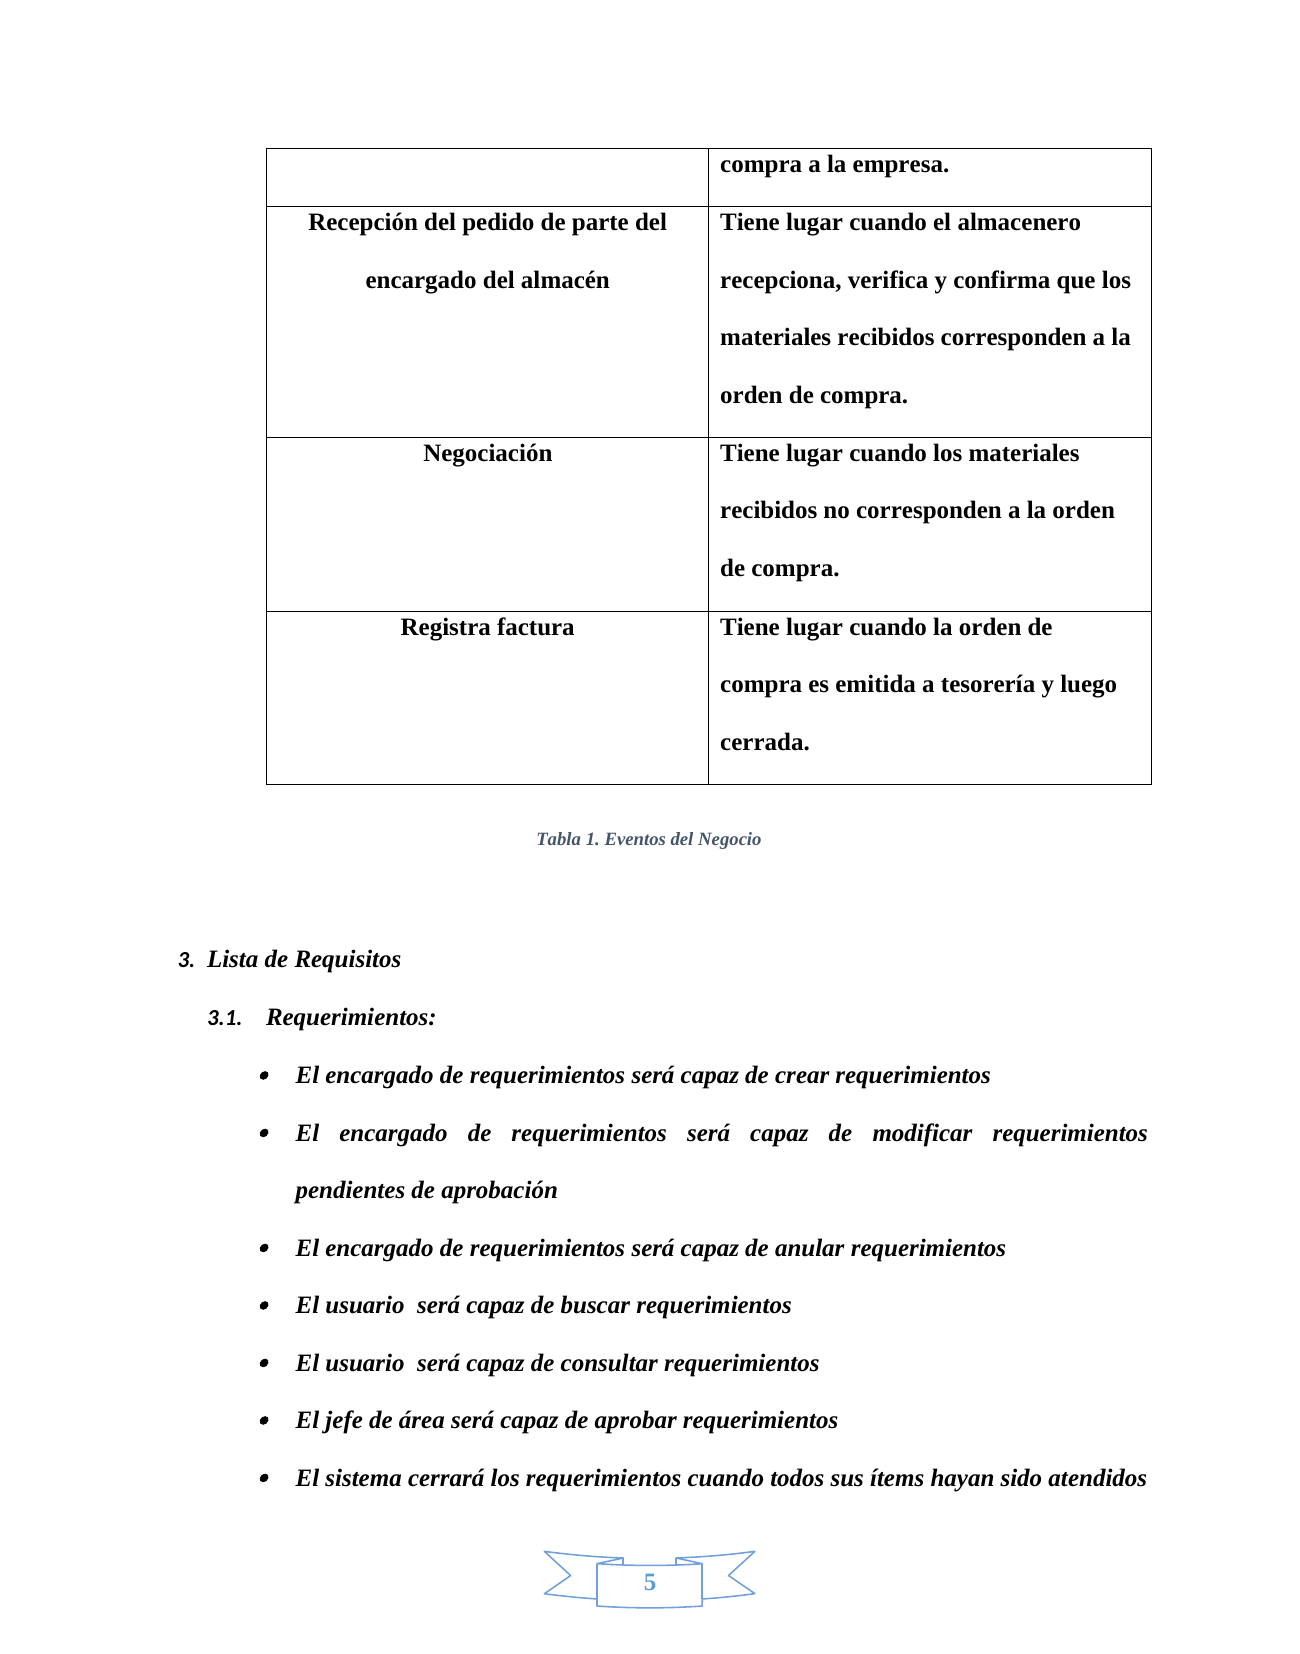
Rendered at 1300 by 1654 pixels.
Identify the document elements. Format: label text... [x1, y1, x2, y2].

list El encargado de requerimientos será capaz de crear requerimientos [258, 1060, 1151, 1089]
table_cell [267, 149, 708, 206]
table_cell Registra factura [267, 612, 708, 784]
list El encargado de requerimientos será capaz de modificar requerimientos pendientes de aprobación [258, 1118, 1151, 1204]
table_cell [709, 149, 1151, 206]
list El sistema cerrará los requerimientos cuando todos sus ítems hayan sido atendidos [258, 1463, 1151, 1491]
text Tabla 1. Eventos del Negocio [148, 827, 1151, 849]
table_cell Tiene lugar cuando la orden de compra es emitida a tesorería y luego cerrada. [709, 612, 1151, 784]
table_cell Recepción del pedido de parte del encargado del almacén [267, 207, 708, 437]
list Requerimientos: [207, 1002, 1151, 1031]
list El encargado de requerimientos será capaz de anular requerimientos [258, 1233, 1151, 1261]
table_cell Tiene lugar cuando el almacenero recepciona, verifica y confirma que los materiales recibidos corresponden a la orden de compra. [709, 207, 1151, 437]
list Lista de Requisitos [177, 944, 1151, 973]
table_cell Tiene lugar cuando los materiales recibidos no corresponden a la orden de compra. [709, 438, 1151, 611]
list El jefe de área será capaz de aprobar requerimientos [258, 1405, 1151, 1434]
table_cell Negociación [267, 438, 708, 611]
list El usuario será capaz de buscar requerimientos [258, 1290, 1151, 1319]
list El usuario será capaz de consultar requerimientos [258, 1348, 1151, 1376]
